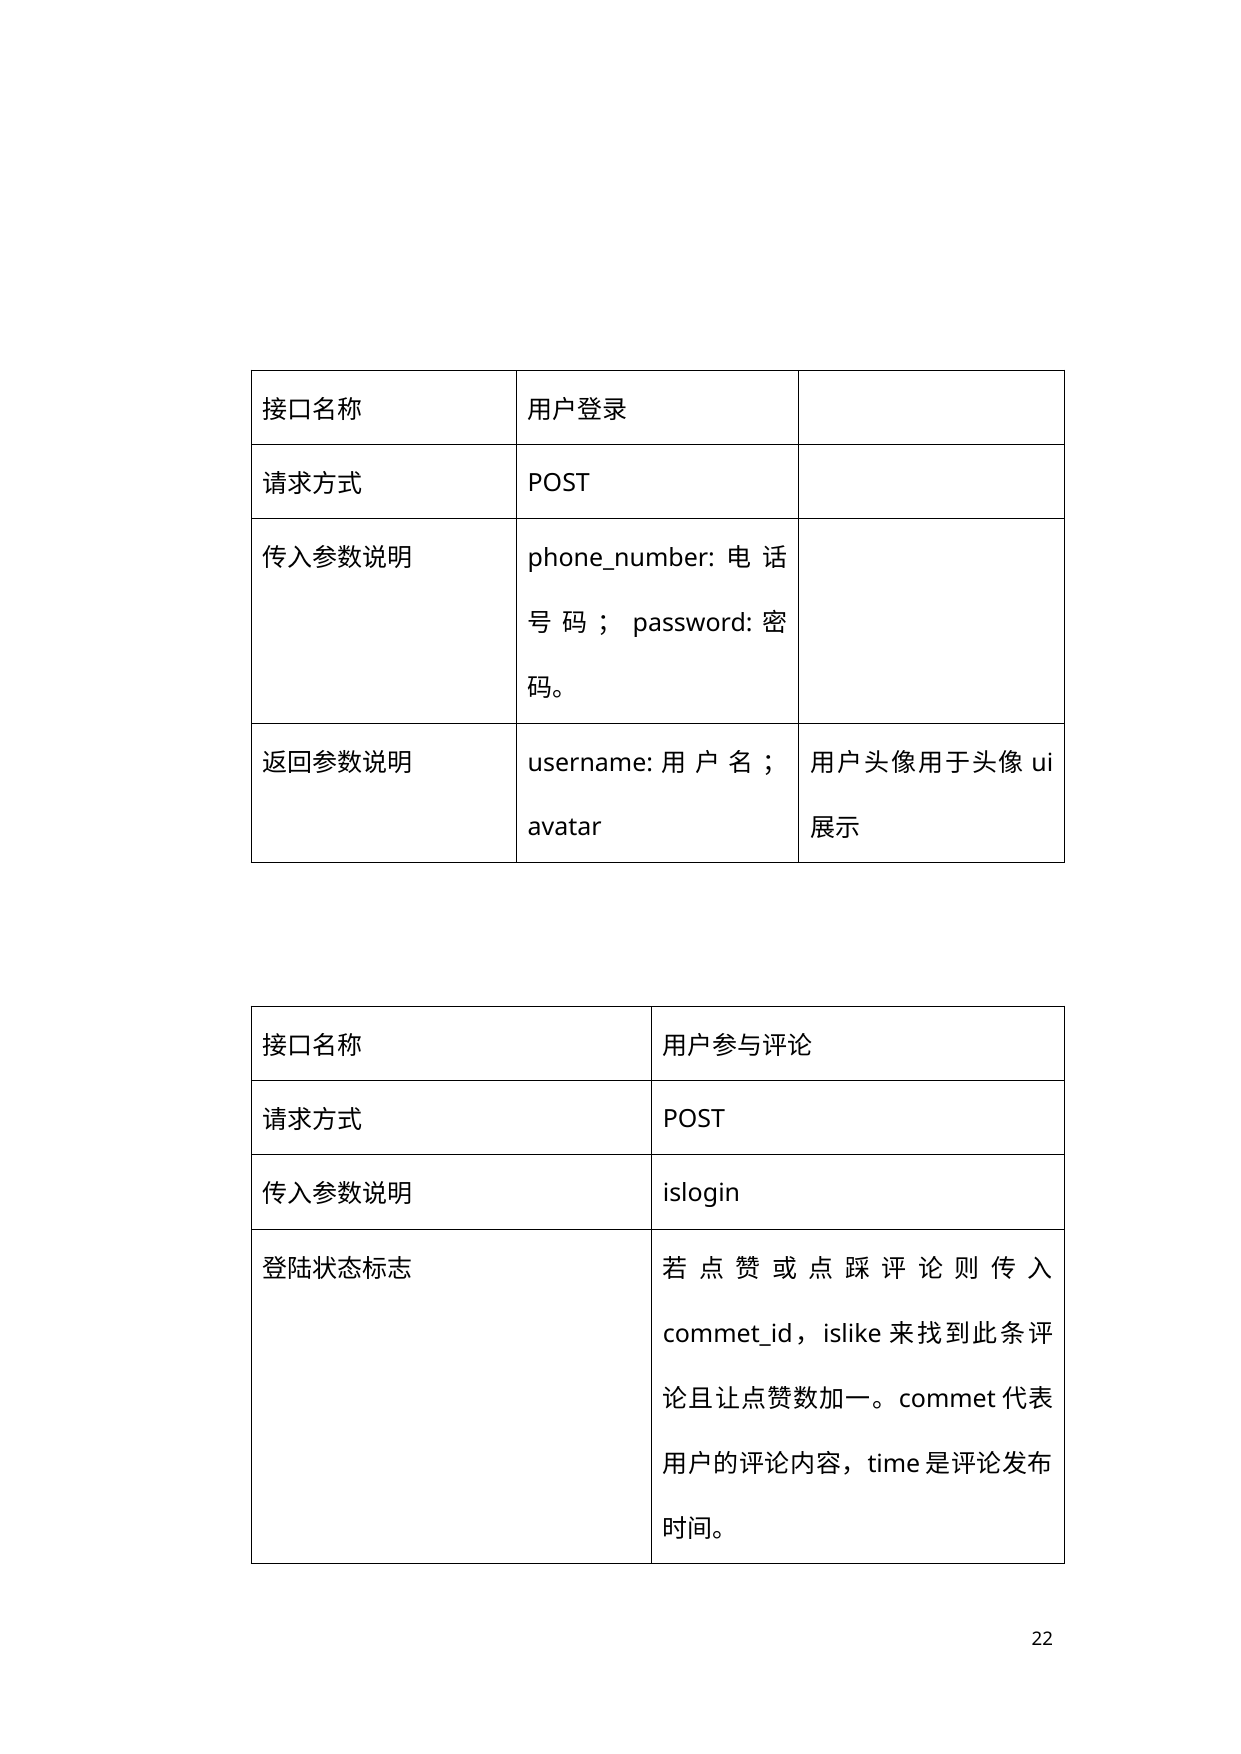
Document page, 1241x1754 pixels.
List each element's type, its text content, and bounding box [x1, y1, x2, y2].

table_cell islogin [652, 1155, 1064, 1229]
table_cell 传入参数说明 [252, 1155, 651, 1229]
table_cell 若点赞或点踩评论则传入commet_id，islike来找到此条评论且让点赞数加一。commet代表用户的评论内容，time是评论发布时间。 [652, 1230, 1064, 1563]
table_header 接口名称 [252, 371, 516, 444]
table_header 用户参与评论 [652, 1007, 1064, 1080]
table_cell [799, 519, 1064, 723]
table_cell POST [517, 445, 798, 518]
table_cell POST [652, 1081, 1064, 1154]
table_header 接口名称 [252, 1007, 651, 1080]
table_header [799, 371, 1064, 444]
table_cell [799, 445, 1064, 518]
table_cell username:用户名；avatar [517, 724, 798, 862]
table_cell 请求方式 [252, 445, 516, 518]
table_cell 请求方式 [252, 1081, 651, 1154]
table_cell 传入参数说明 [252, 519, 516, 723]
table_cell 用户头像用于头像ui展示 [799, 724, 1064, 862]
table_cell phone_number:电话号码；password:密码。 [517, 519, 798, 723]
table_cell 返回参数说明 [252, 724, 516, 862]
table_cell 登陆状态标志 [252, 1230, 651, 1563]
table_header 用户登录 [517, 371, 798, 444]
